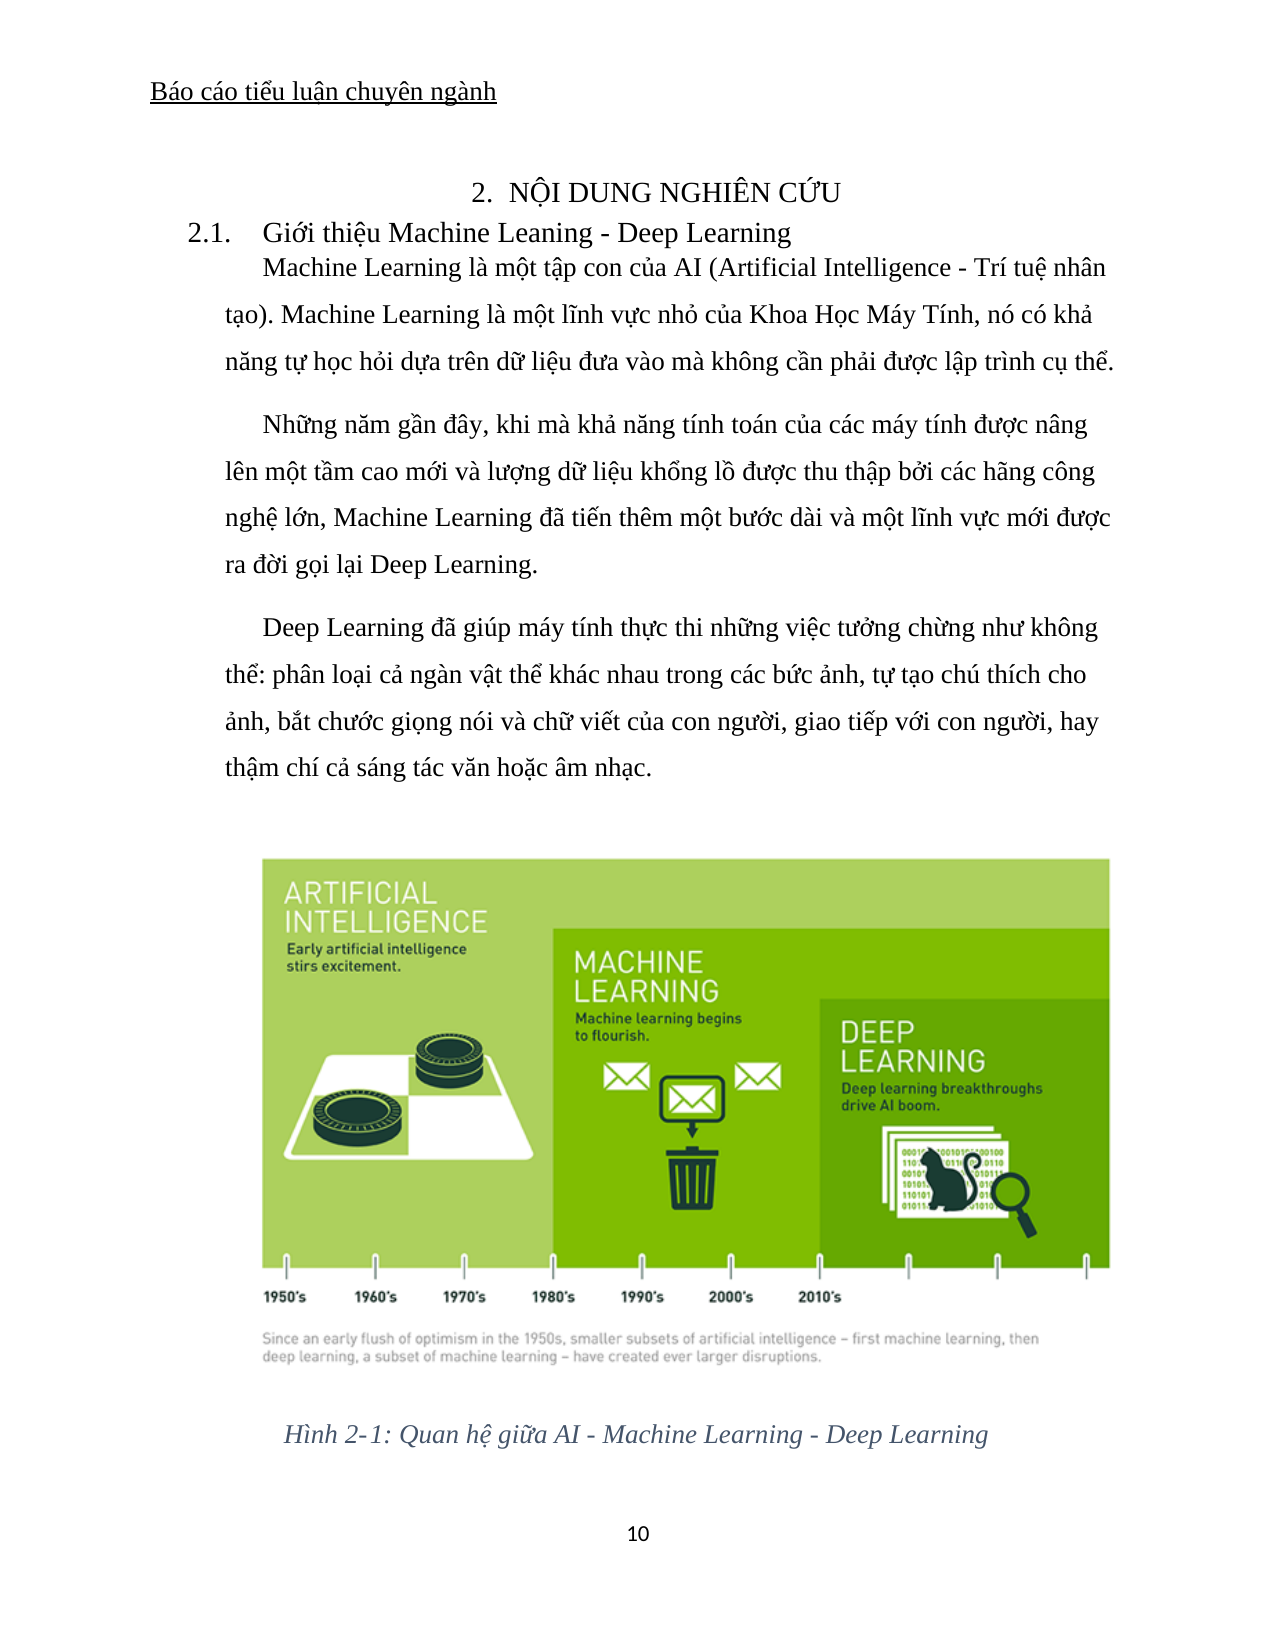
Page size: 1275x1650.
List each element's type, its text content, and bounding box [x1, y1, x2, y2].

text Machine Learning là một tập con của AI (Artificial Intelligence - Trí tuệ nhân tạo). Machine Learning là một lĩnh vực nhỏ của Khoa Học Máy Tính, nó có khả năng tự học hỏi dựa trên dữ liệu đưa vào mà không cần phải được lập trình cụ thể. [225, 251, 1125, 376]
text Hình 2-1: Quan hệ giữa AI - Machine Learning - Deep Learning [150, 1418, 1125, 1449]
subtitle NỘI DUNG NGHIÊN CỨU [187, 175, 1125, 208]
subtitle Giới thiệu Machine Leaning - Deep Learning [187, 215, 1125, 249]
picture [225, 814, 1144, 1400]
text Những năm gần đây, khi mà khả năng tính toán của các máy tính được nâng lên một tầm cao mới và lượng dữ liệu khổng lồ được thu thập bởi các hãng công nghệ lớn, Machine Learning đã tiến thêm một bước dài và một lĩnh vực mới được ra đời gọi lại Deep Learning. [225, 408, 1125, 579]
text Deep Learning đã giúp máy tính thực thi những việc tưởng chừng như không thể: phân loại cả ngàn vật thể khác nhau trong các bức ảnh, tự tạo chú thích cho ảnh, bắt chước giọng nói và chữ viết của con người, giao tiếp với con người, hay thậm chí cả sáng tác văn hoặc âm nhạc. [225, 611, 1125, 783]
